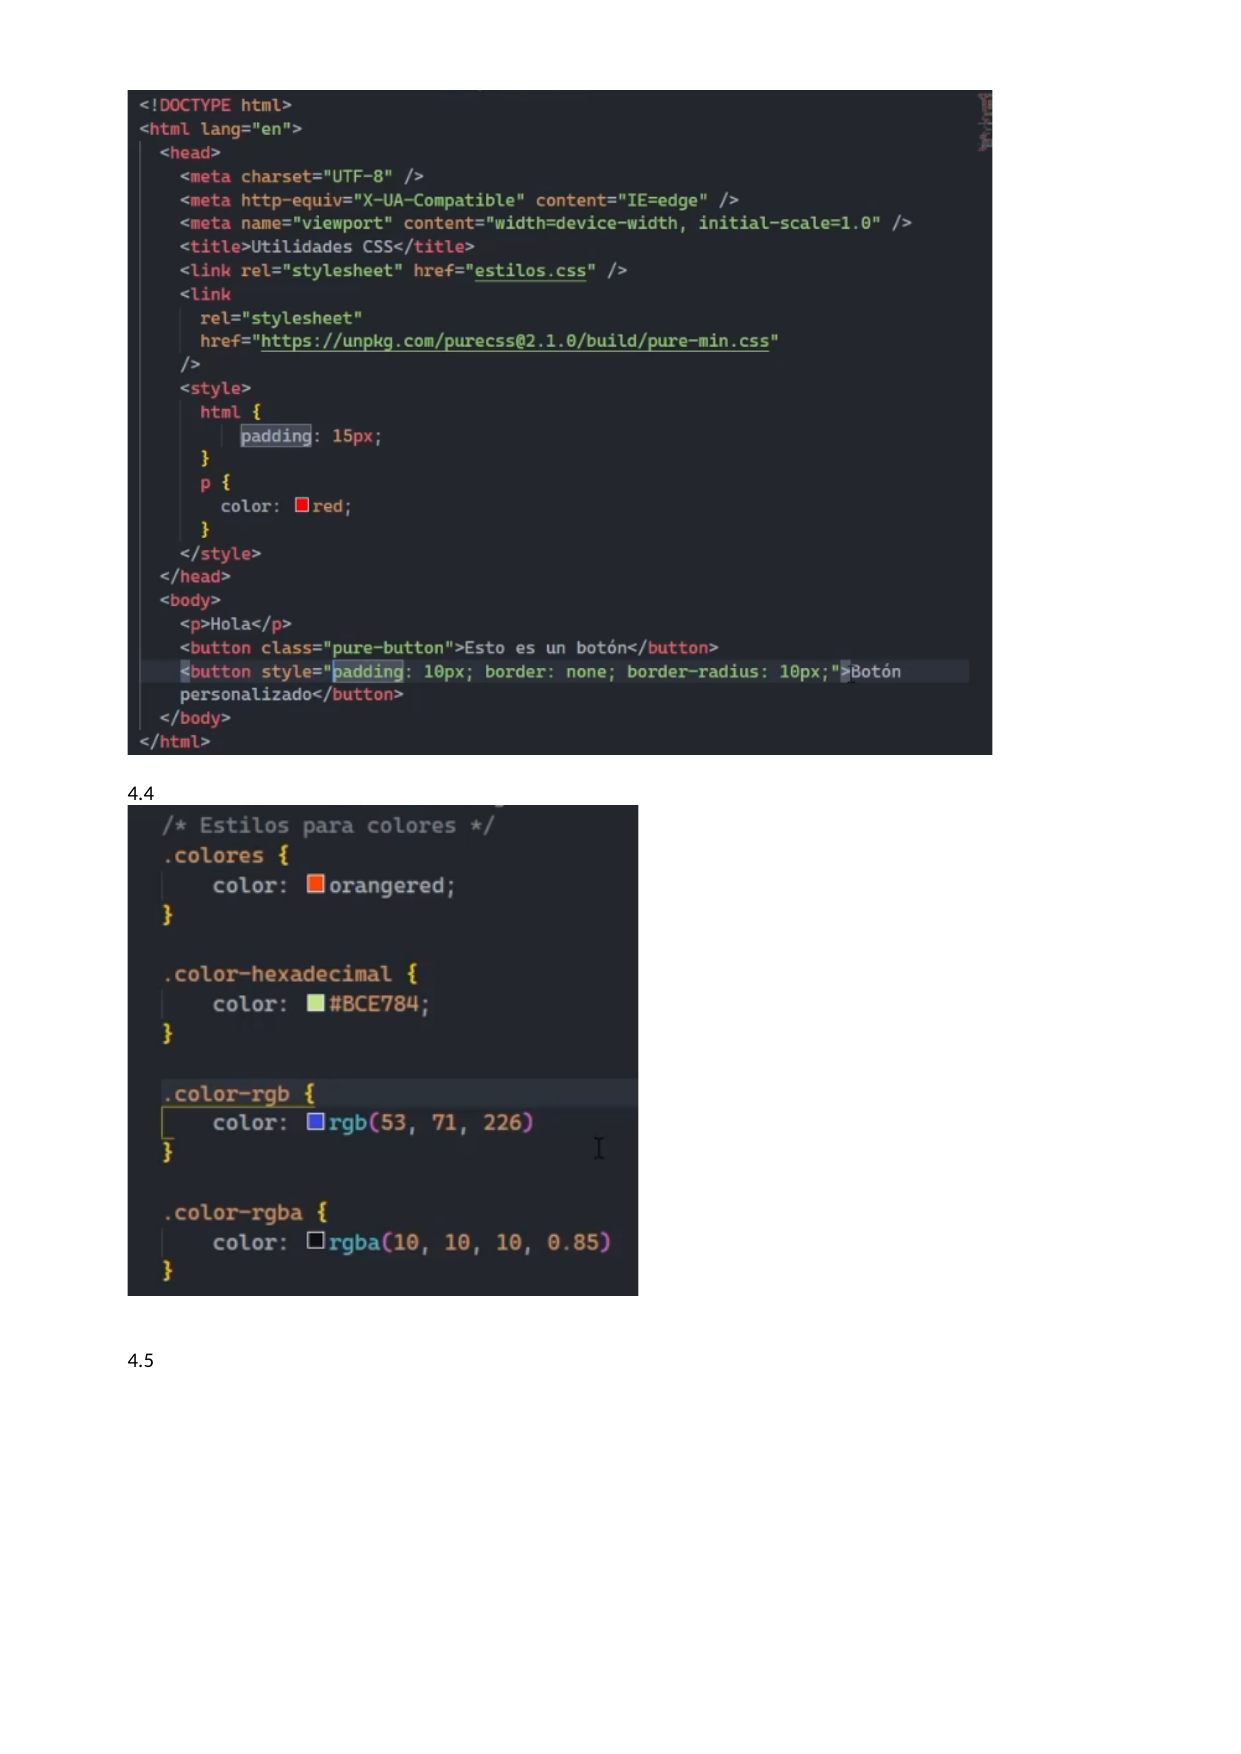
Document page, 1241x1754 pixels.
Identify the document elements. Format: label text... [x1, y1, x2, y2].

picture [127, 805, 639, 1296]
text 4.4 [127, 780, 1113, 805]
picture [127, 90, 993, 755]
text 4.5 [127, 1347, 1113, 1372]
